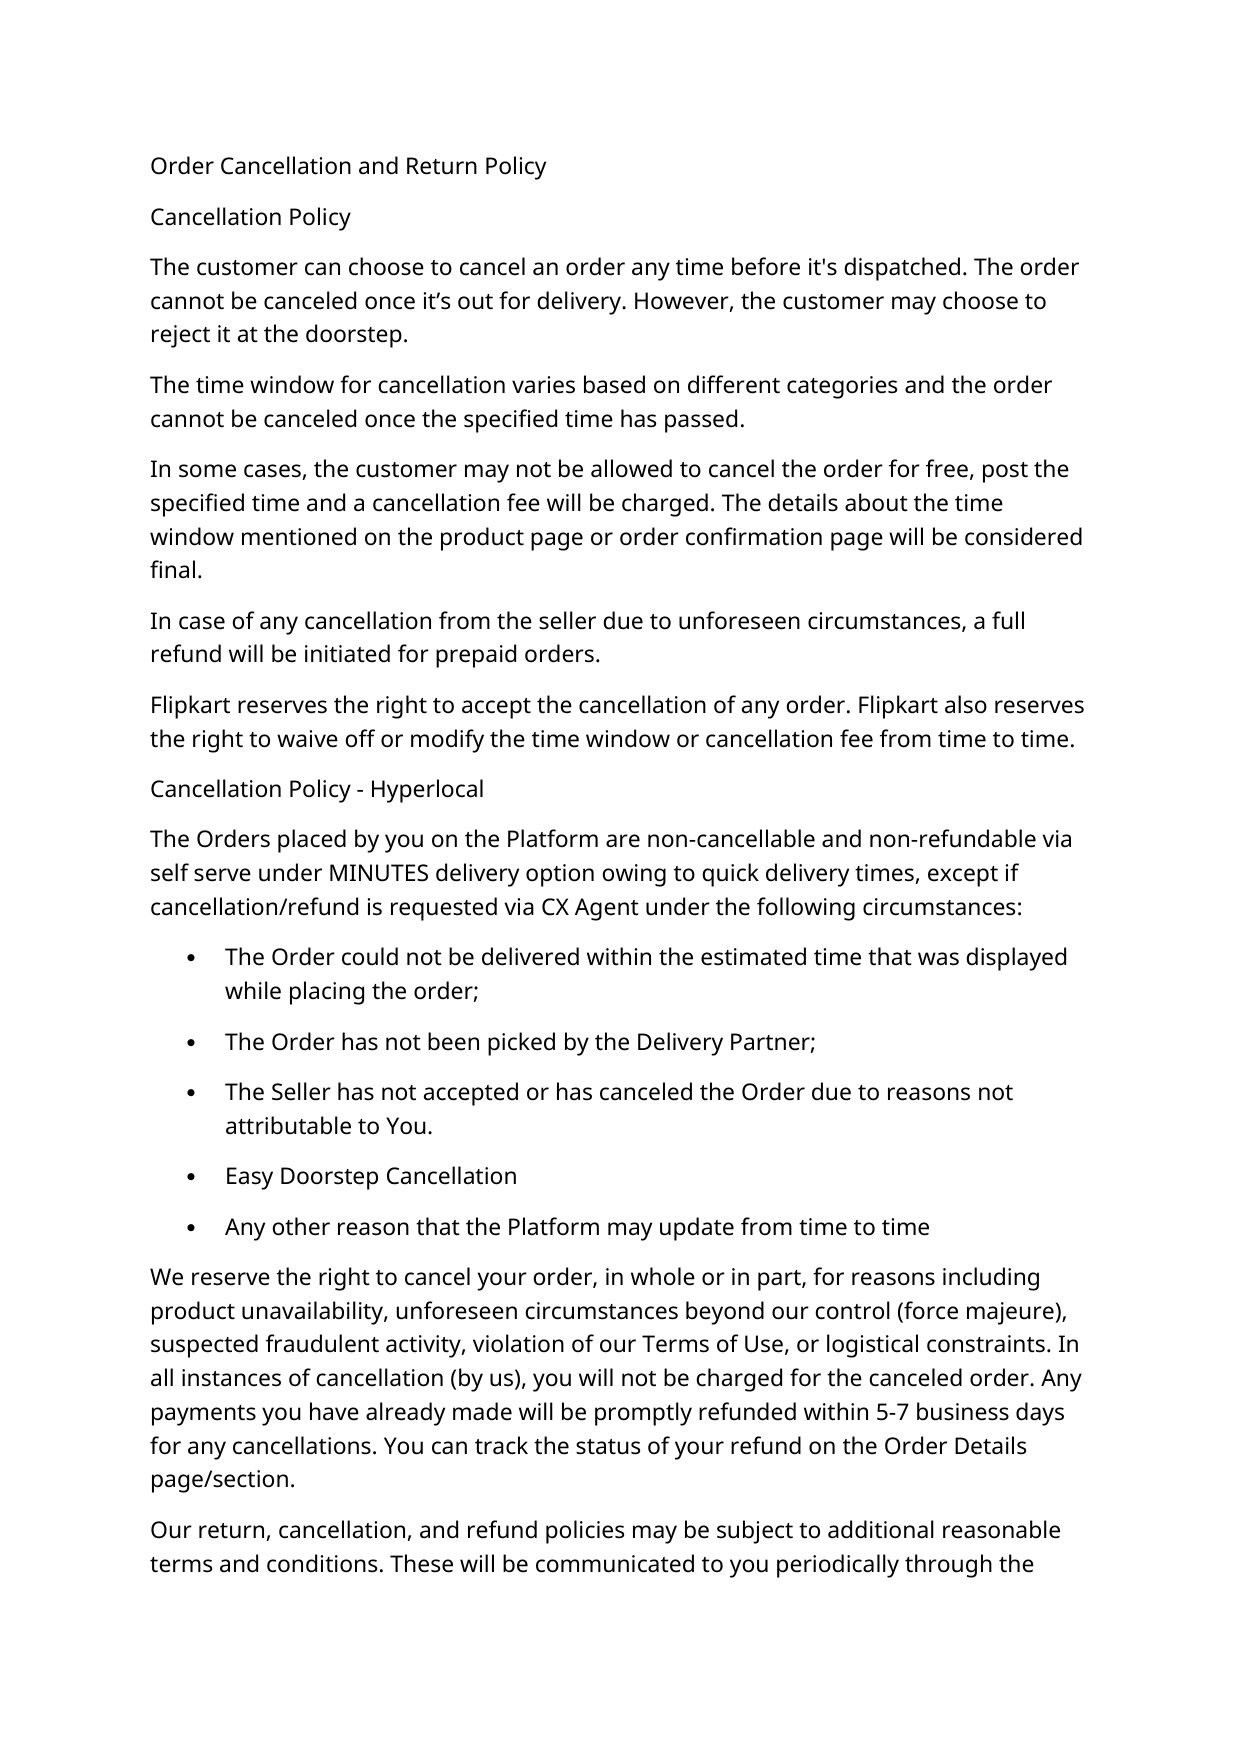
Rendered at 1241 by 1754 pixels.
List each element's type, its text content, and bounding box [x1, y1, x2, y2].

text In case of any cancellation from the seller due to unforeseen circumstances, a full refund will be initiated for prepaid orders. [150, 604, 1090, 669]
list The Order could not be delivered within the estimated time that was displayed while placing the order; [187, 941, 1090, 1006]
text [150, 1514, 1090, 1579]
list Any other reason that the Platform may update from time to time [187, 1210, 1090, 1242]
list The Order has not been picked by the Delivery Partner; [187, 1025, 1090, 1057]
text In some cases, the customer may not be allowed to cancel the order for free, post the specified time and a cancellation fee will be charged. The details about the time window mentioned on the product page or order confirmation page will be considered final. [150, 453, 1090, 585]
list Easy Doorstep Cancellation [187, 1160, 1090, 1191]
text The Orders placed by you on the Platform are non-cancellable and non-refundable via self serve under MINUTES delivery option owing to quick delivery times, except if cancellation/refund is requested via CX Agent under the following circumstances: [150, 823, 1090, 922]
text Order Cancellation and Return Policy [150, 150, 1090, 181]
text Cancellation Policy - Hyperlocal [150, 773, 1090, 804]
text We reserve the right to cancel your order, in whole or in part, for reasons including product unavailability, unforeseen circumstances beyond our control (force majeure), suspected fraudulent activity, violation of our Terms of Use, or logistical constraints. In all instances of cancellation (by us), you will not be charged for the canceled order. Any payments you have already made will be promptly refunded within 5-7 business days for any cancellations. You can track the status of your refund on the Order Details page/section. [150, 1261, 1090, 1494]
list The Seller has not accepted or has canceled the Order due to reasons not attributable to You. [187, 1076, 1090, 1141]
text Flipkart reserves the right to accept the cancellation of any order. Flipkart also reserves the right to waive off or modify the time window or cancellation fee from time to time. [150, 689, 1090, 754]
text The time window for cancellation varies based on different categories and the order cannot be canceled once the specified time has passed. [150, 369, 1090, 434]
text The customer can choose to cancel an order any time before it's dispatched. The order cannot be canceled once it’s out for delivery. However, the customer may choose to reject it at the doorstep. [150, 251, 1090, 349]
text Cancellation Policy [150, 200, 1090, 232]
